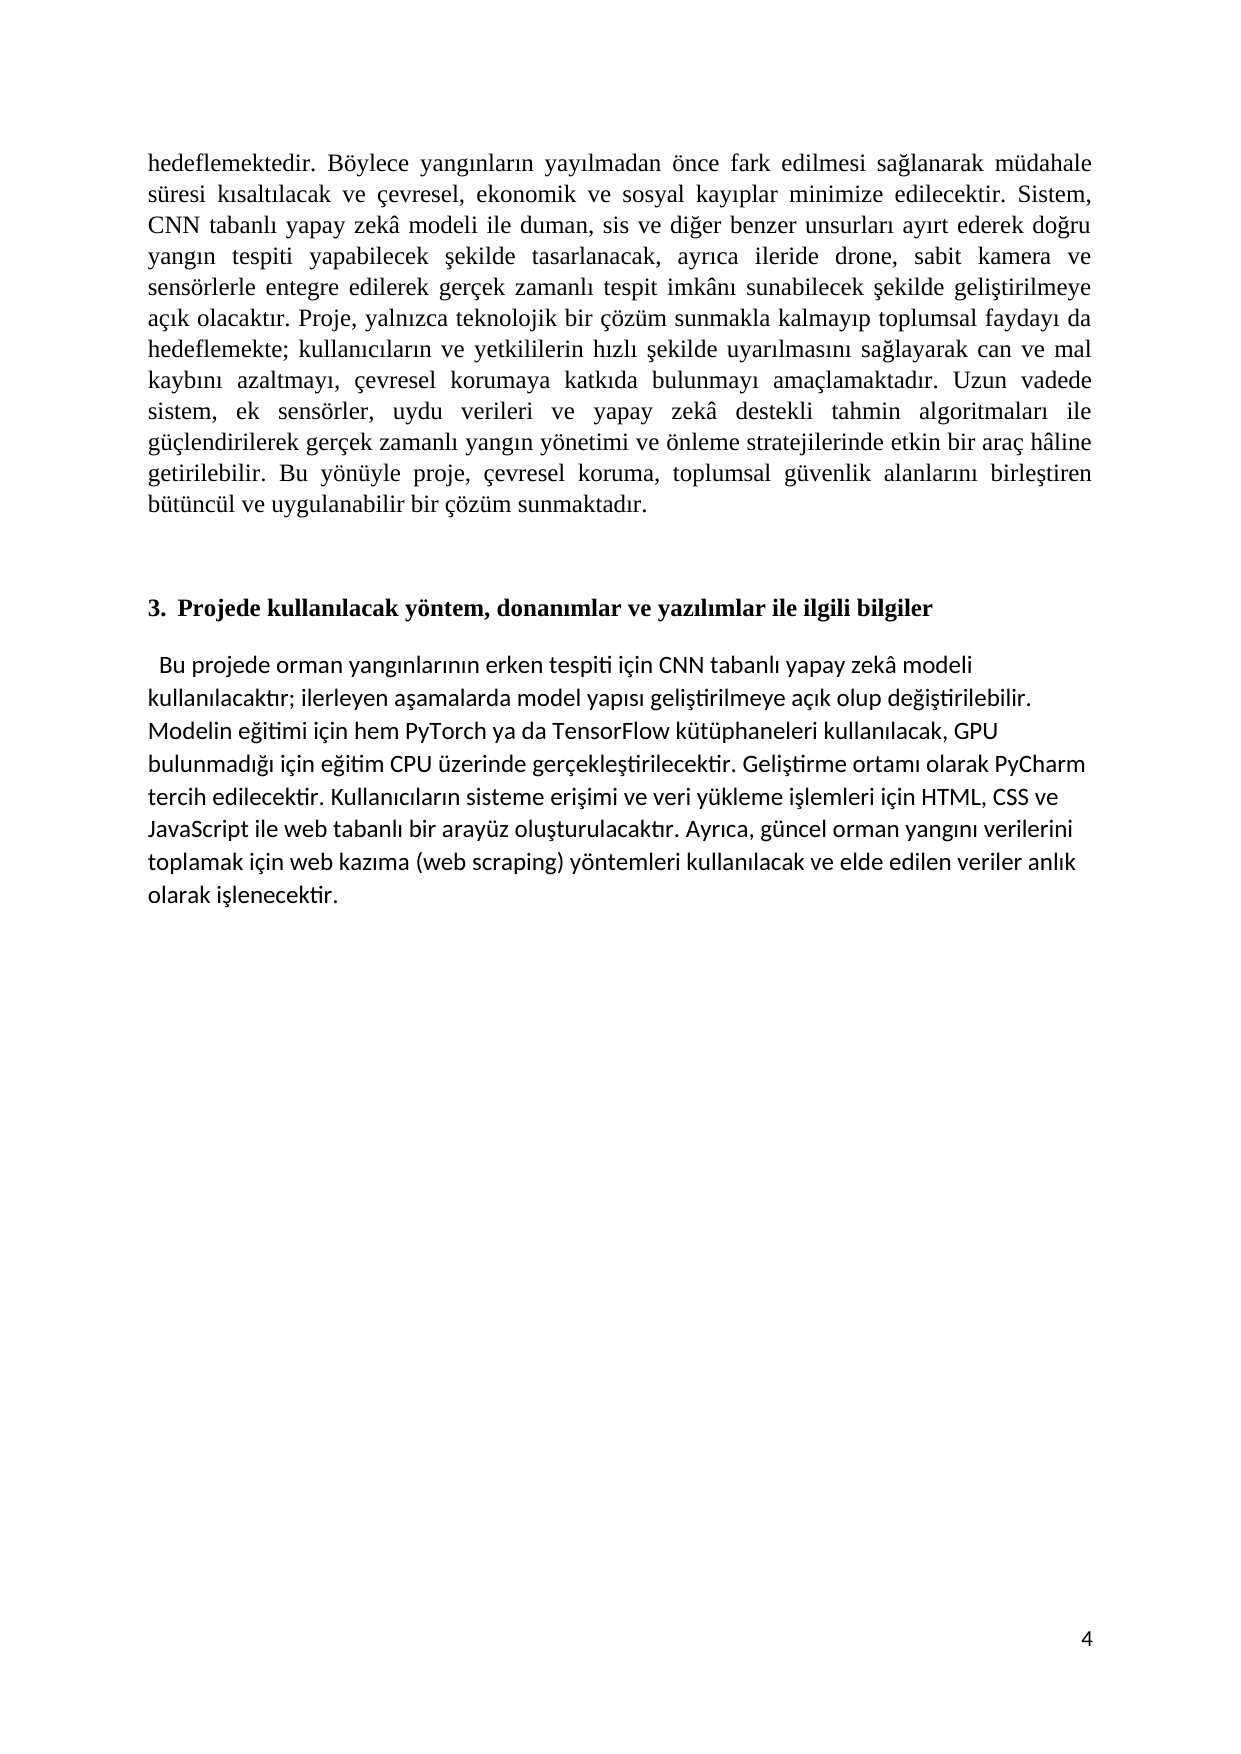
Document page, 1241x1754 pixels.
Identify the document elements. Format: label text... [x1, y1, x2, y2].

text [148, 148, 1092, 518]
text Bu projede orman yangınlarının erken tespiti için CNN tabanlı yapay zekâ modeli kullanılacaktır; ilerleyen aşamalarda model yapısı geliştirilmeye açık olup değiştirilebilir. Modelin eğitimi için hem PyTorch ya da TensorFlow kütüphaneleri kullanılacak, GPU bulunmadığı için eğitim CPU üzerinde gerçekleştirilecektir. Geliştirme ortamı olarak PyCharm tercih edilecektir. Kullanıcıların sisteme erişimi ve veri yükleme işlemleri için HTML, CSS ve JavaScript ile web tabanlı bir arayüz oluşturulacaktır. Ayrıca, güncel orman yangını verilerini toplamak için web kazıma (web scraping) yöntemleri kullanılacak ve elde edilen veriler anlık olarak işlenecektir. [148, 649, 1092, 910]
subtitle Projede kullanılacak yöntem, donanımlar ve yazılımlar ile ilgili bilgiler [148, 593, 1092, 622]
